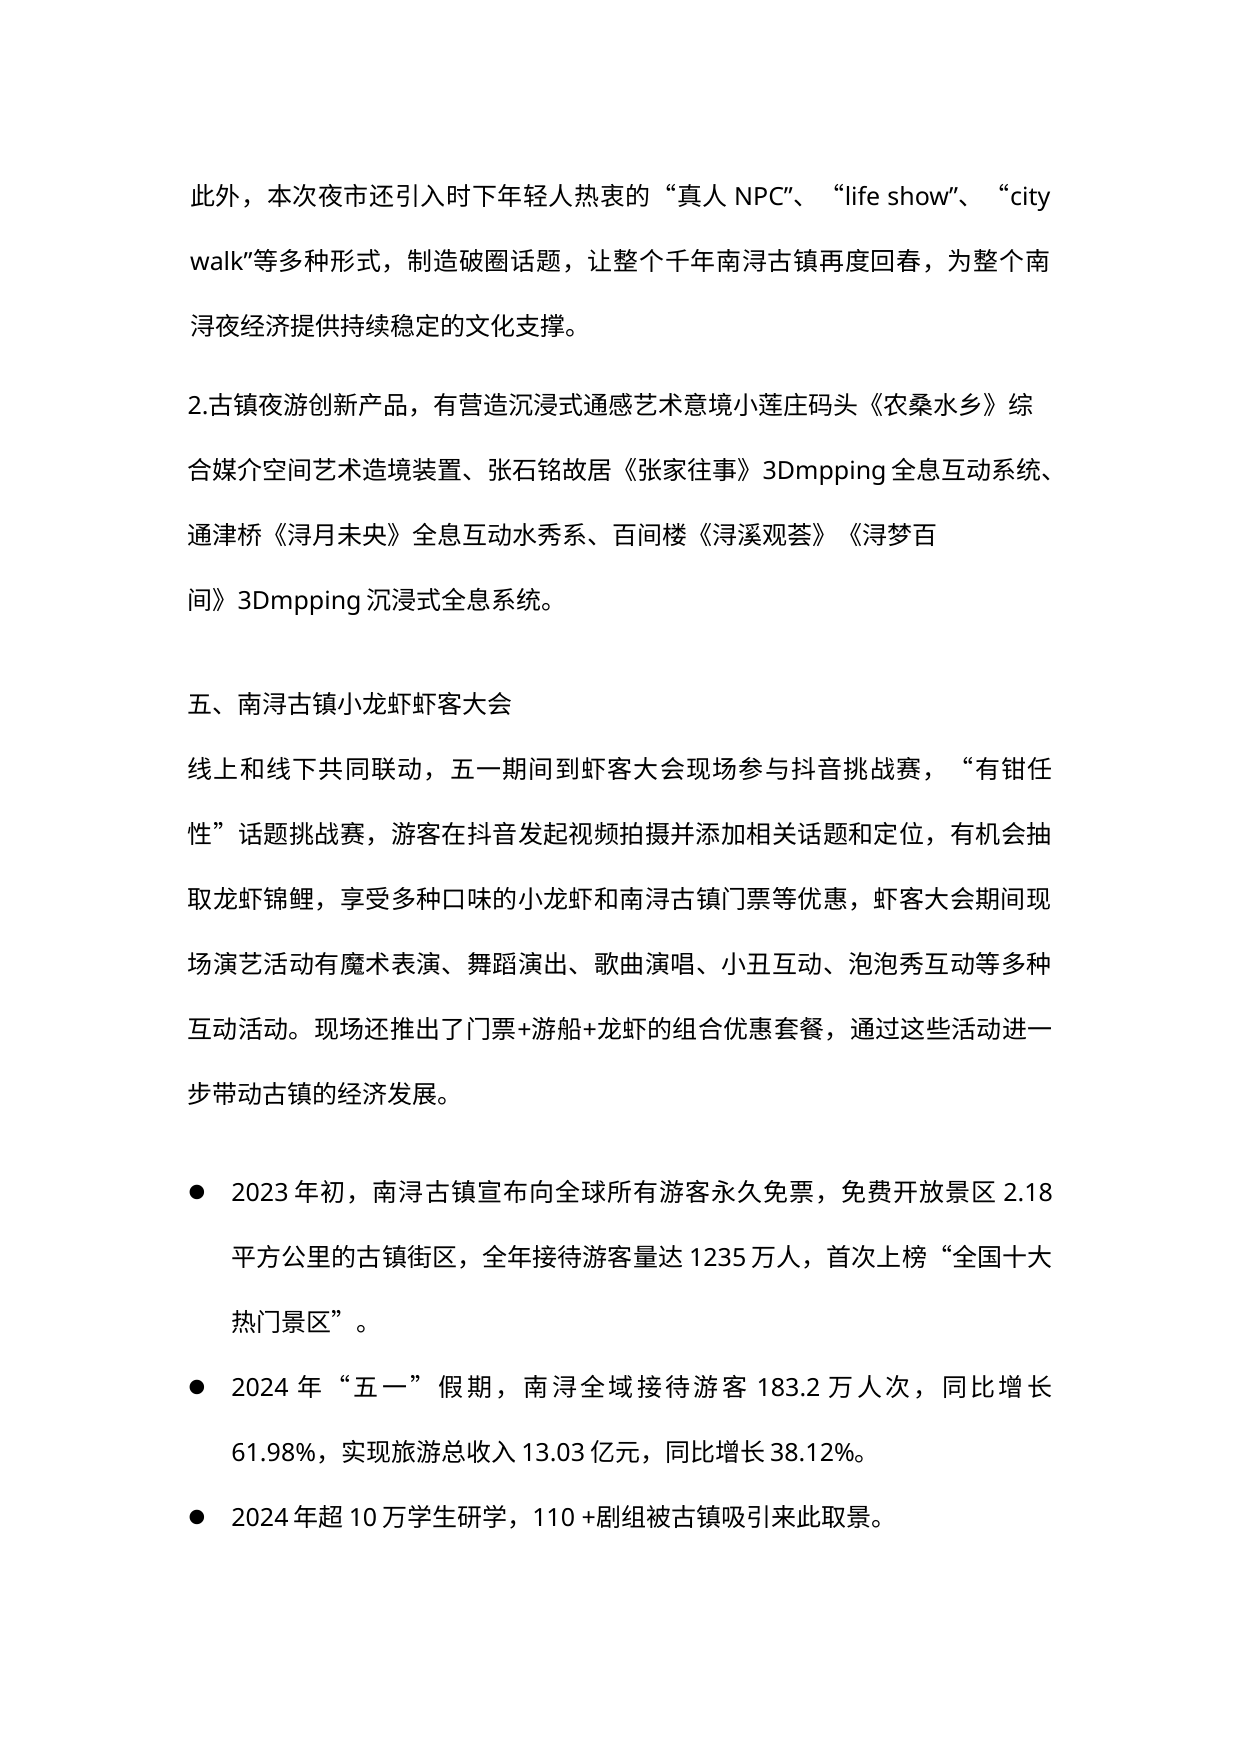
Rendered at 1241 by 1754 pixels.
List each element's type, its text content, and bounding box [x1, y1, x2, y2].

text 2.古镇夜游创新产品，有营造沉浸式通感艺术意境小莲庄码头《农桑水乡》综合媒介空间艺术造境装置、张石铭故居《张家往事》3Dmpping全息互动系统、通津桥《浔月未央》全息互动水秀系、百间楼《浔溪观荟》《浔梦百间》3Dmpping沉浸式全息系统。 [187, 371, 1053, 631]
list 南浔古镇小龙虾虾客大会 [187, 670, 1053, 735]
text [190, 162, 1050, 357]
list 线上和线下共同联动，五一期间到虾客大会现场参与抖音挑战赛，“有钳任性”话题挑战赛，游客在抖音发起视频拍摄并添加相关话题和定位，有机会抽取龙虾锦鲤，享受多种口味的小龙虾和南浔古镇门票等优惠，虾客大会期间现场演艺活动有魔术表演、舞蹈演出、歌曲演唱、小丑互动、泡泡秀互动等多种互动活动。现场还推出了门票+游船+龙虾的组合优惠套餐，通过这些活动进一步带动古镇的经济发展。 [187, 735, 1053, 1125]
list 2024年超10万学生研学，110 +剧组被古镇吸引来此取景。 [187, 1483, 1053, 1548]
list 2024年“五一”假期，南浔全域接待游客183.2万人次，同比增长61.98%，实现旅游总收入13.03亿元，同比增长38.12%。 [187, 1353, 1053, 1483]
list 2023年初，南浔古镇宣布向全球所有游客永久免票，免费开放景区2.18平方公里的古镇街区，全年接待游客量达1235万人，首次上榜“全国十大热门景区”。 [187, 1158, 1053, 1353]
